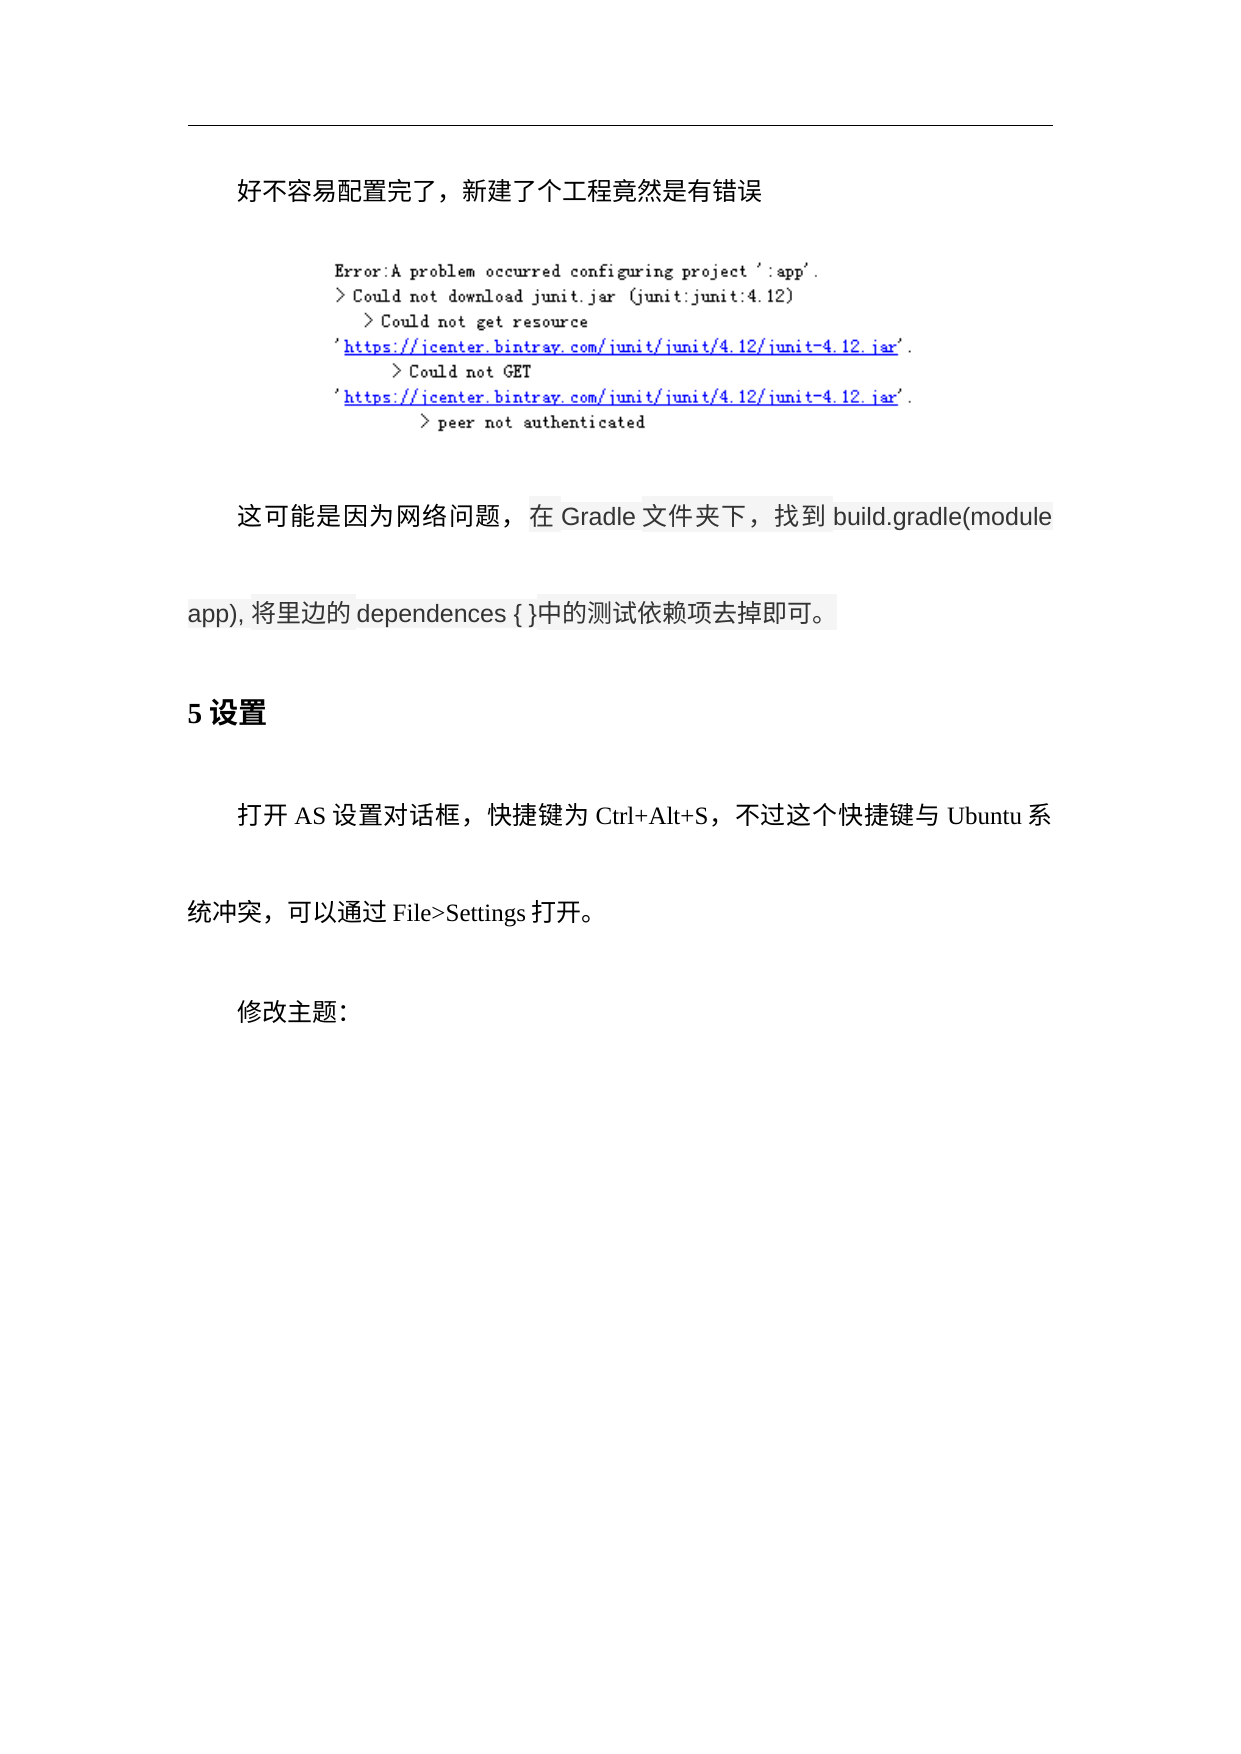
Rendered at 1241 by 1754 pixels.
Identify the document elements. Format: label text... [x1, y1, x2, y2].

picture [312, 256, 928, 436]
text 打开AS设置对话框，快捷键为Ctrl+Alt+S，不过这个快捷键与Ubuntu系统冲突，可以通过File>Settings打开。 [187, 781, 1053, 943]
text 这可能是因为网络问题，在Gradle文件夹下，找到build.gradle(module app), 将里边的dependences { }中的测试依赖项去掉即可。 [187, 482, 1053, 644]
text 好不容易配置完了，新建了个工程竟然是有错误 [187, 157, 1053, 222]
subtitle 设置 [187, 678, 1053, 743]
text 修改主题： [187, 978, 1053, 1043]
